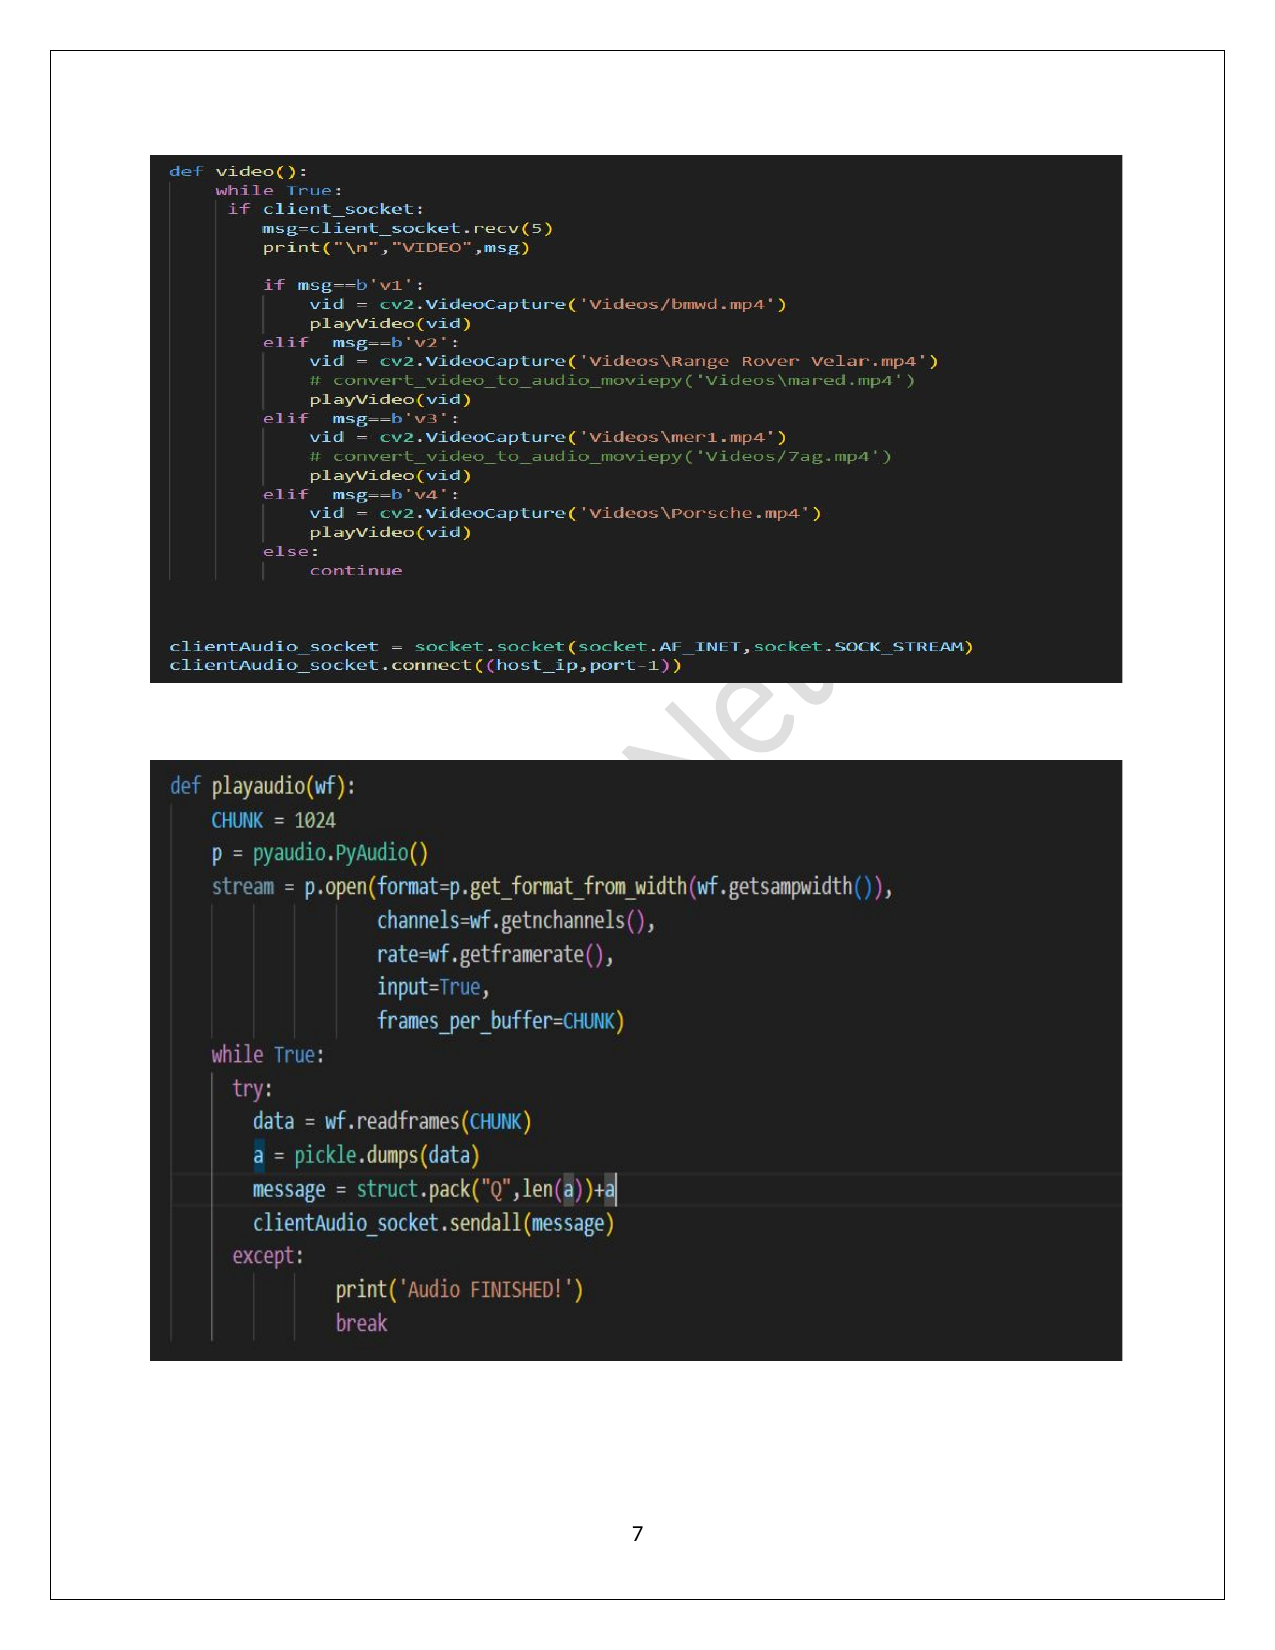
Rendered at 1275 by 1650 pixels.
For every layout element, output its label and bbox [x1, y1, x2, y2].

picture [150, 760, 1123, 1361]
picture [150, 155, 1123, 683]
